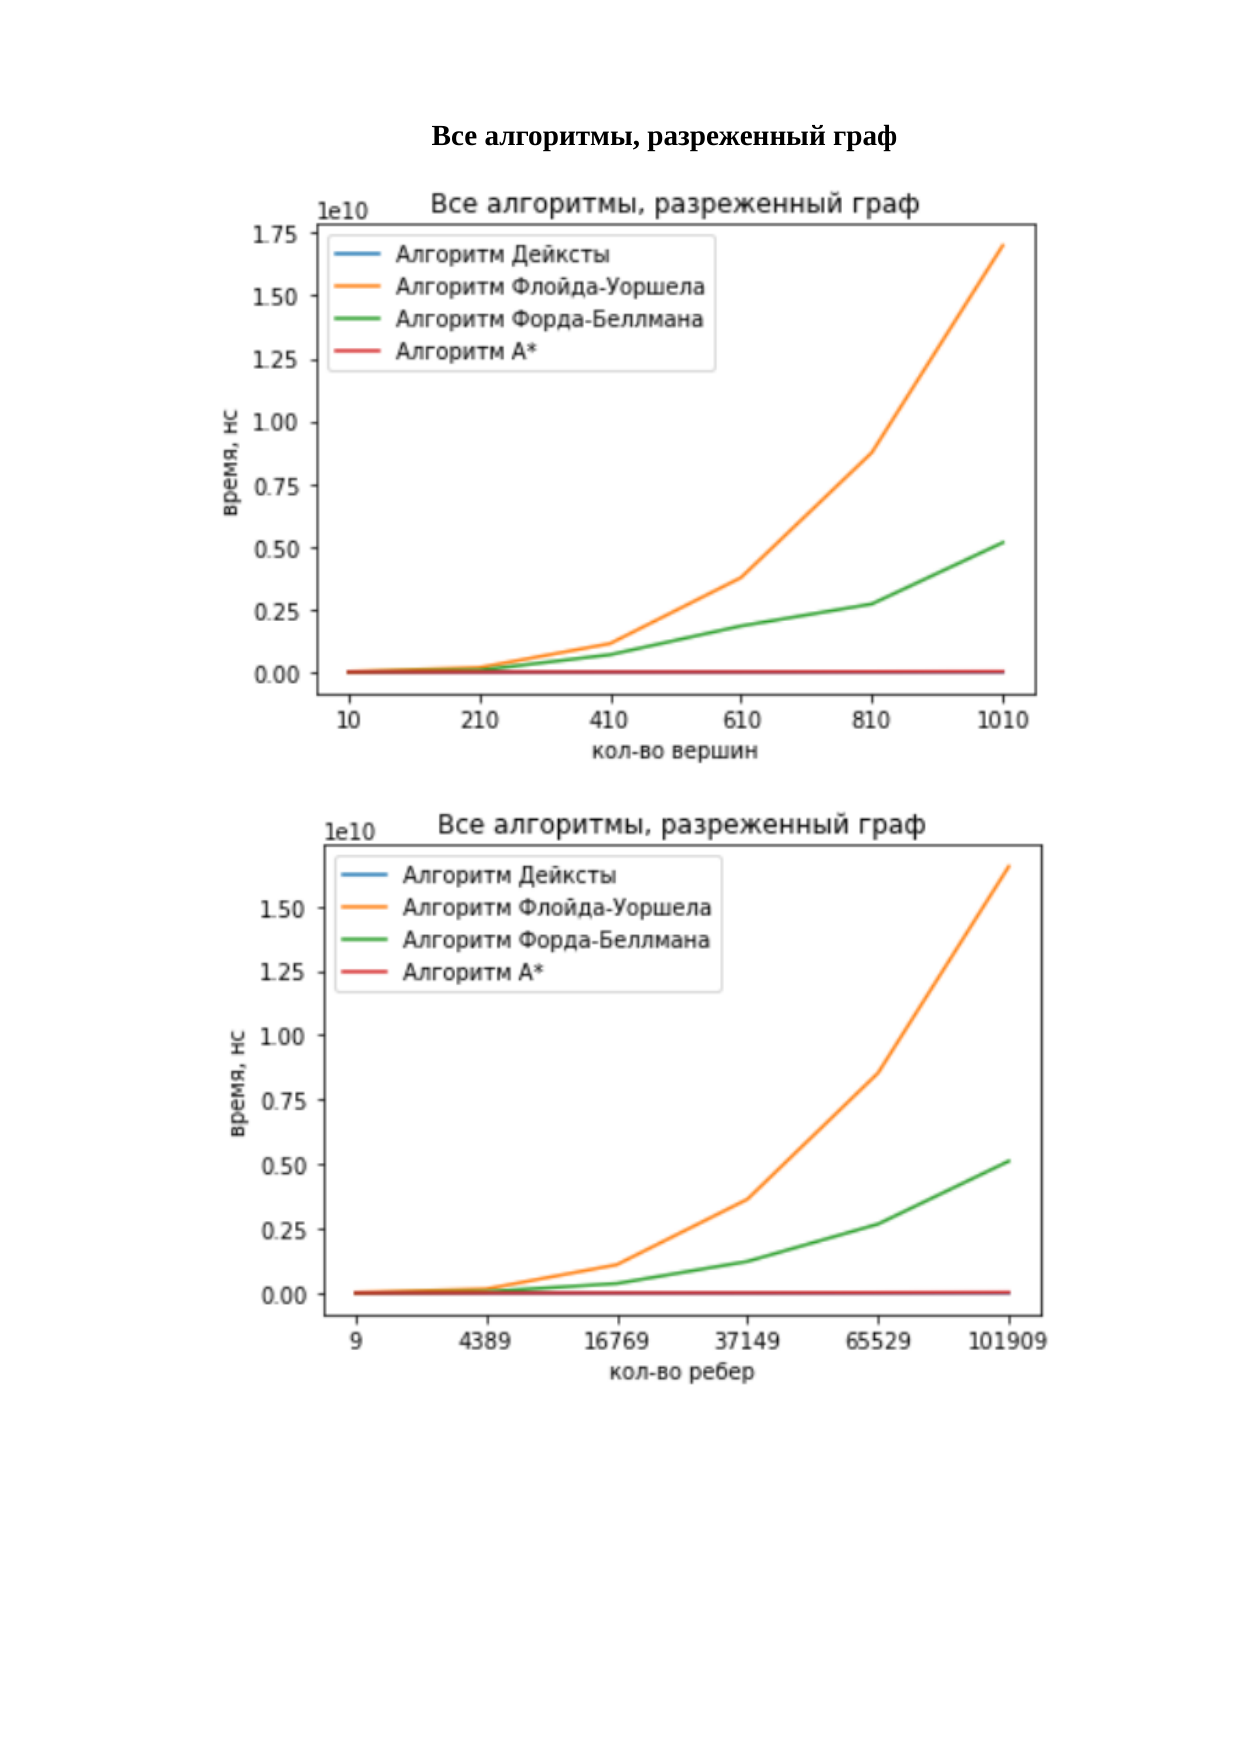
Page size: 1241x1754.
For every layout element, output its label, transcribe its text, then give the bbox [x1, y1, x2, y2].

text Все алгоритмы, разреженный граф [177, 118, 1152, 152]
picture [205, 794, 1124, 1397]
picture [193, 171, 1136, 776]
